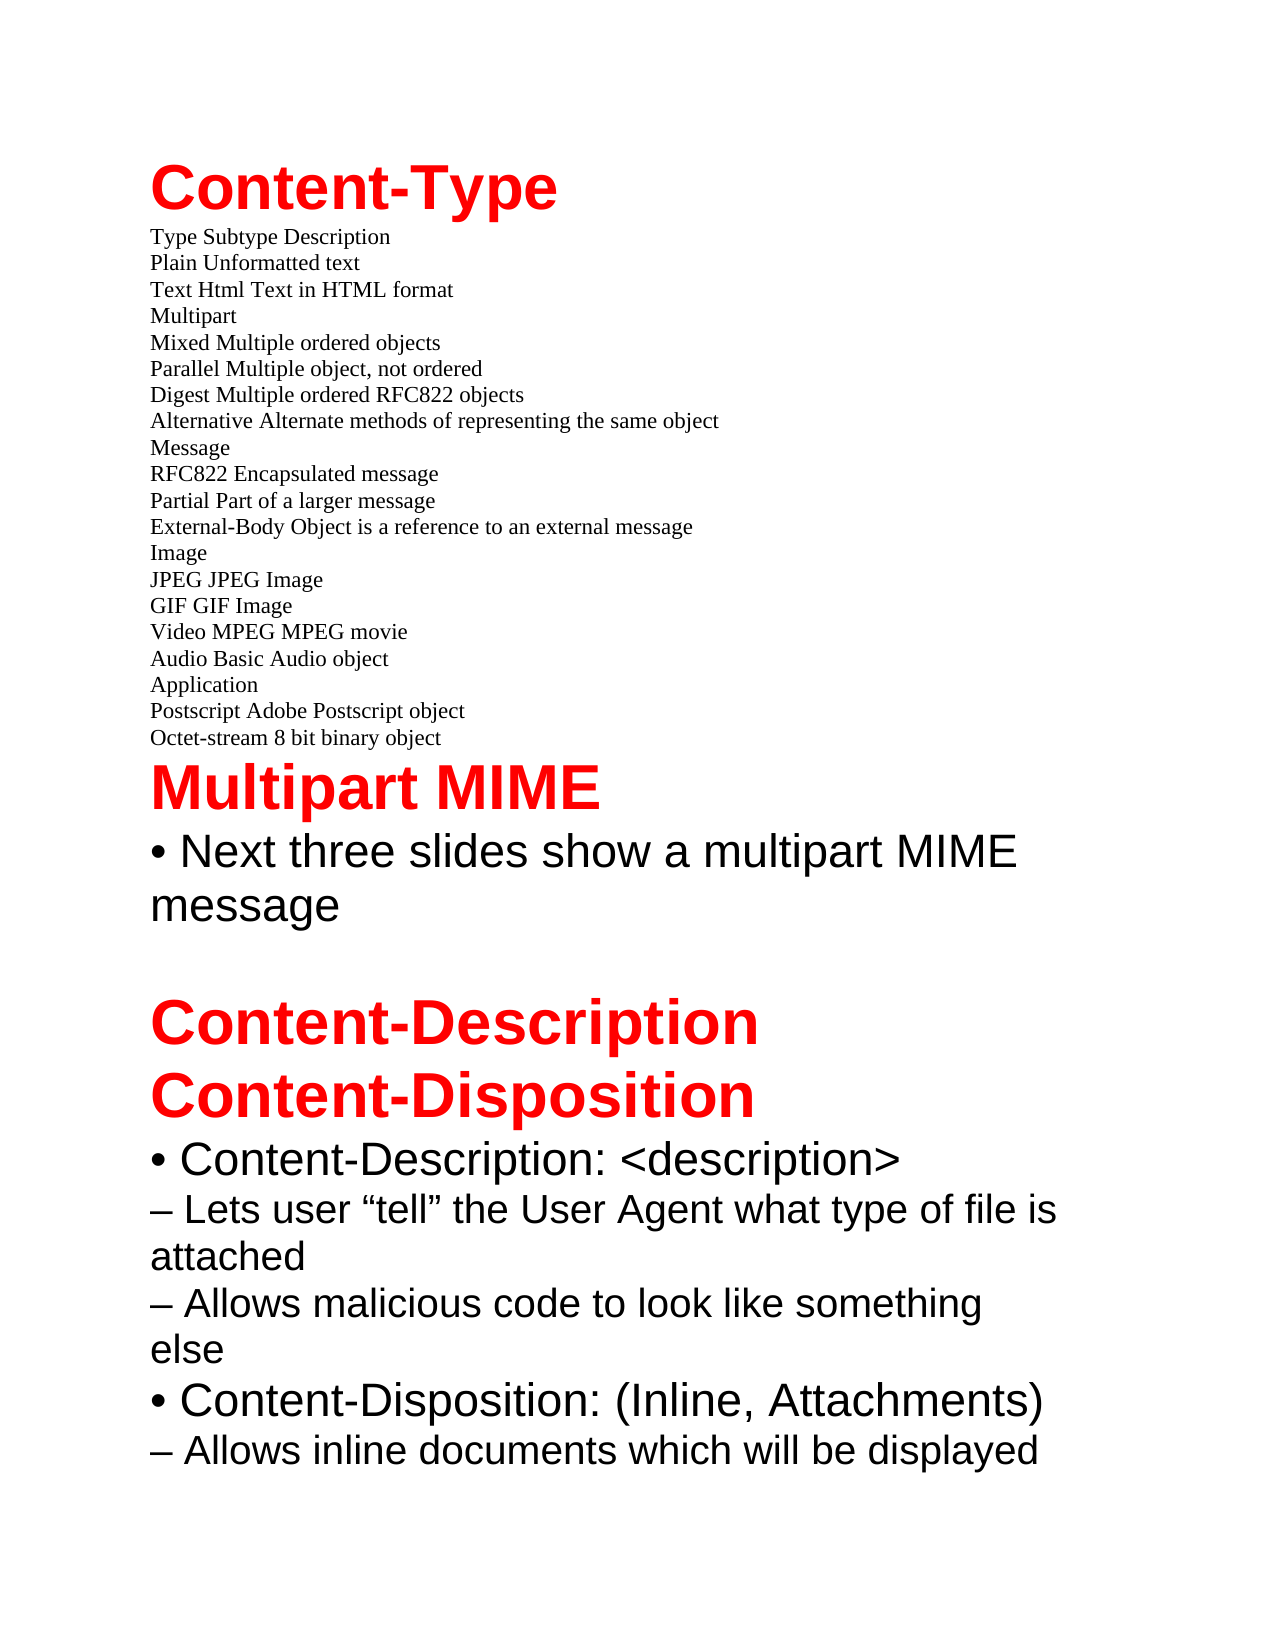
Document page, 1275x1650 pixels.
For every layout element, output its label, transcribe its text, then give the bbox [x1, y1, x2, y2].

text Application [150, 671, 1125, 697]
text Content-Description [150, 985, 1125, 1058]
text – Allows malicious code to look like something [150, 1279, 1125, 1326]
text External-Body Object is a reference to an external message [150, 513, 1125, 539]
text Digest Multiple ordered RFC822 objects [150, 381, 1125, 408]
text Image [150, 539, 1125, 566]
text – Lets user “tell” the User Agent what type of file is [150, 1185, 1125, 1232]
text Text Html Text in HTML format [150, 276, 1125, 302]
text Alternative Alternate methods of representing the same object [150, 408, 1125, 434]
text Postscript Adobe Postscript object [150, 697, 1125, 724]
text Octet-stream 8 bit binary object [150, 724, 1125, 750]
text Message [150, 434, 1125, 460]
text Type Subtype Description [150, 223, 1125, 249]
text Parallel Multiple object, not ordered [150, 355, 1125, 381]
text Video MPEG MPEG movie [150, 618, 1125, 645]
text RFC822 Encapsulated message [150, 460, 1125, 487]
text • Next three slides show a multipart MIME [150, 823, 1125, 877]
text • Content-Disposition: (Inline, Attachments) [150, 1372, 1125, 1426]
text – Allows inline documents which will be displayed [150, 1426, 1125, 1473]
text else [150, 1326, 1125, 1372]
text Plain Unformatted text [150, 249, 1125, 276]
text • Content-Description: <description> [150, 1131, 1125, 1185]
text Multipart MIME [150, 750, 1125, 823]
text message [150, 877, 1125, 931]
text GIF GIF Image [150, 592, 1125, 618]
text attached [150, 1232, 1125, 1279]
text Mixed Multiple ordered objects [150, 328, 1125, 355]
text Content-Type [150, 150, 1125, 223]
text Audio Basic Audio object [150, 645, 1125, 671]
text JPEG JPEG Image [150, 566, 1125, 592]
text Partial Part of a larger message [150, 487, 1125, 513]
text Content-Disposition [150, 1058, 1125, 1131]
text Multipart [150, 302, 1125, 328]
